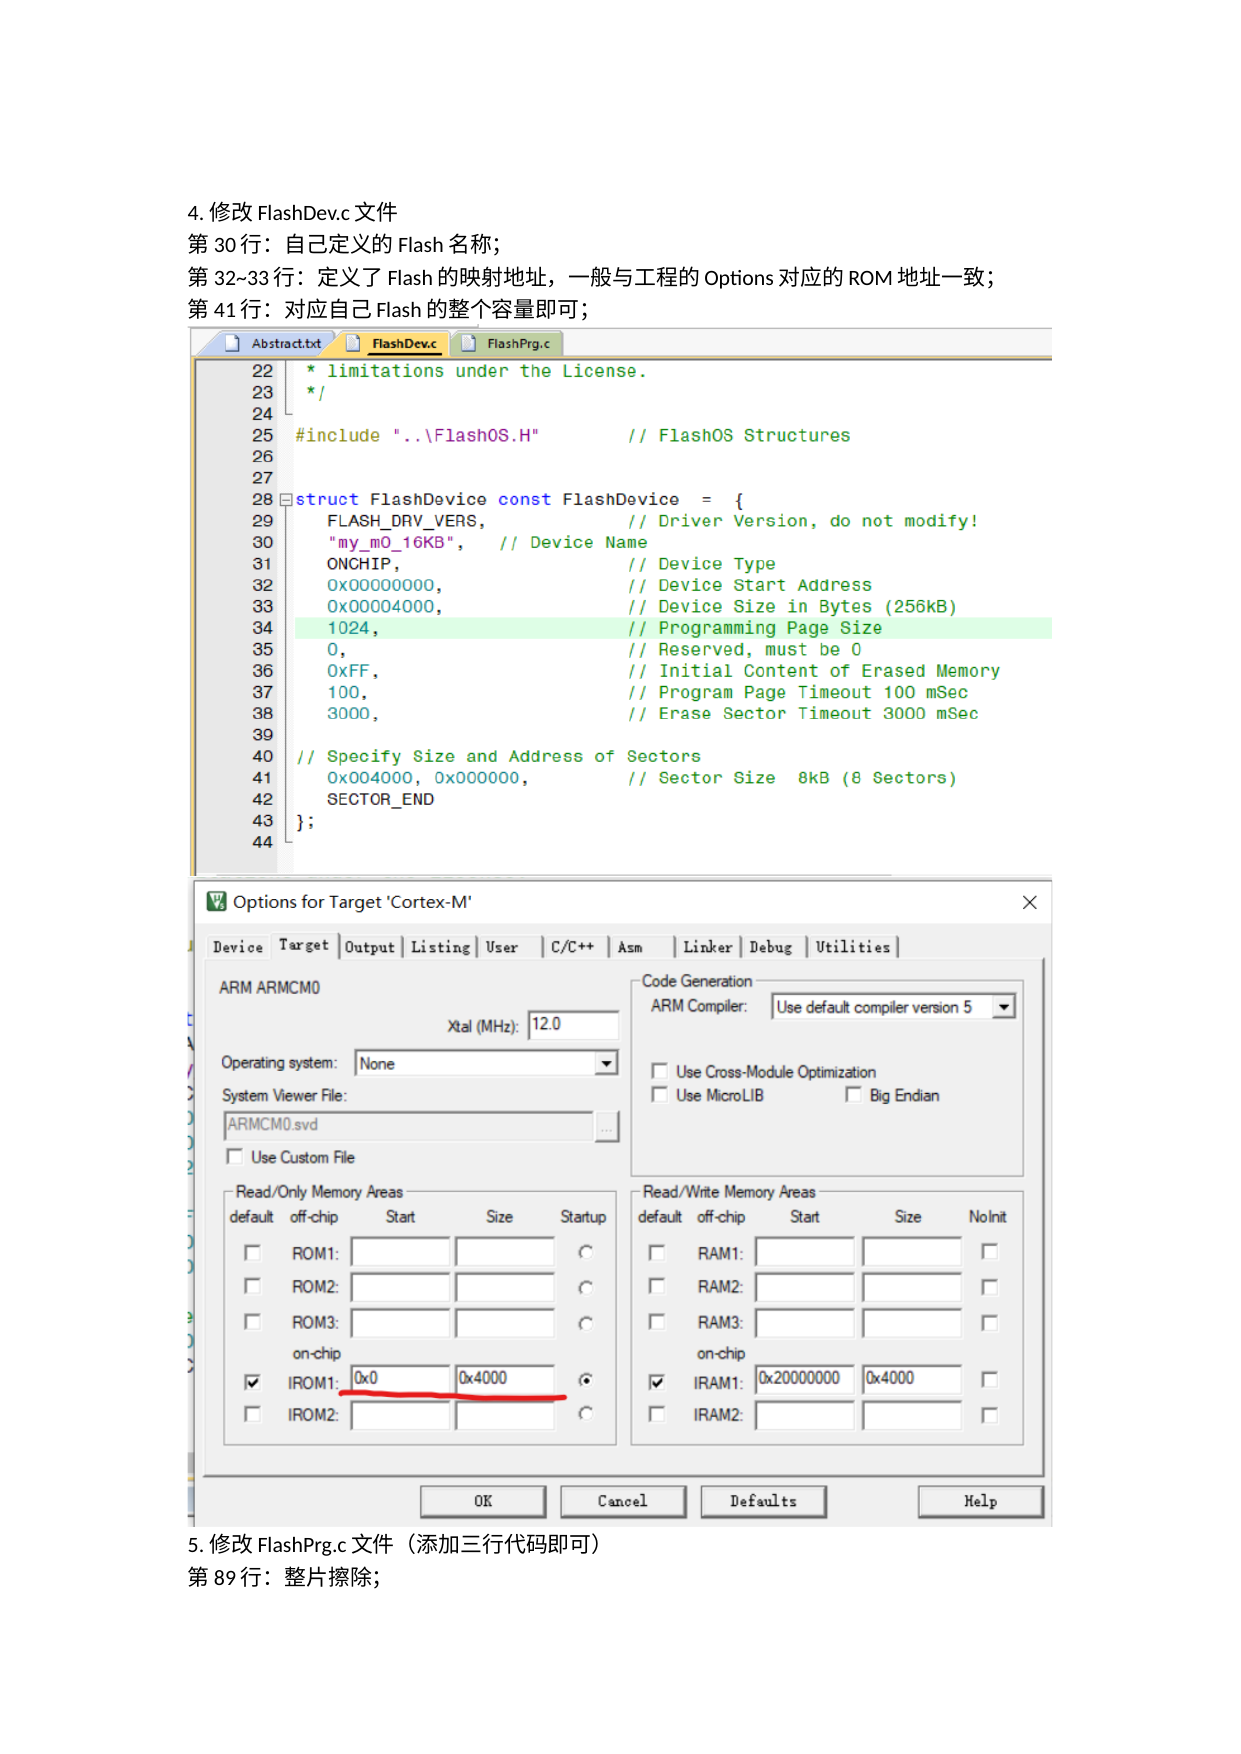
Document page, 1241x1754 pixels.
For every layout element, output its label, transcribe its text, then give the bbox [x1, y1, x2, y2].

list 修改FlashDev.c文件 [187, 194, 1053, 227]
picture [187, 877, 1053, 1527]
picture [187, 324, 1052, 876]
list 第89行：整片擦除； [187, 1559, 1053, 1592]
list 第32~33行：定义了Flash的映射地址，一般与工程的Options对应的ROM地址一致； [187, 259, 1053, 292]
list 修改FlashPrg.c文件（添加三行代码即可） [187, 1527, 1053, 1559]
list 第30行：自己定义的Flash名称； [187, 227, 1053, 259]
list 第41行：对应自己Flash的整个容量即可； [187, 292, 1053, 324]
